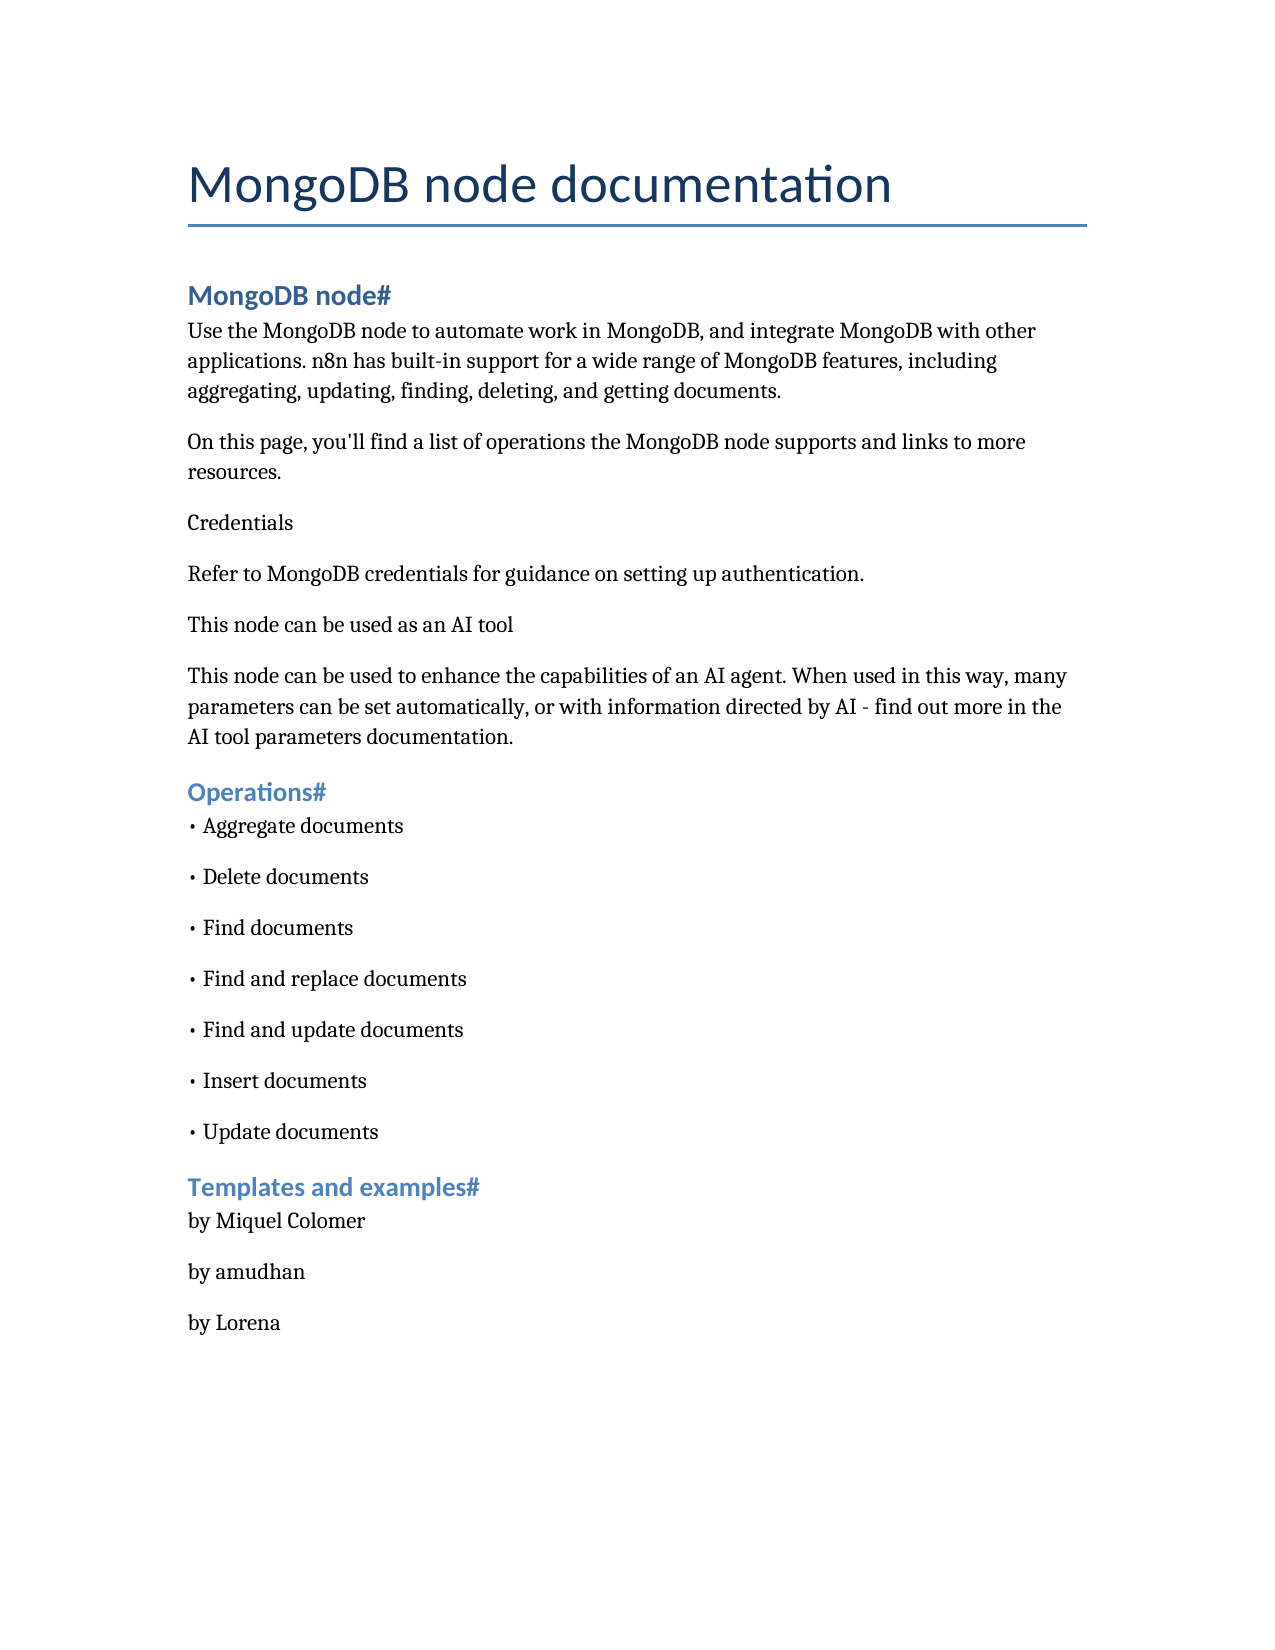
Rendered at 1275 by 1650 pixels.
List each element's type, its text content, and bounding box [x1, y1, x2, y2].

text This node can be used to enhance the capabilities of an AI agent. When used in this way, many parameters can be set automatically, or with information directed by AI - find out more in the AI tool parameters documentation. [187, 663, 1087, 750]
subtitle MongoDB node# [187, 277, 1087, 312]
text • Find and replace documents [187, 966, 1087, 992]
text On this page, you'll find a list of operations the MongoDB node supports and links to more resources. [187, 429, 1087, 486]
text by Miquel Colomer [187, 1208, 1087, 1234]
text • Insert documents [187, 1068, 1087, 1094]
text • Find documents [187, 915, 1087, 941]
text • Update documents [187, 1119, 1087, 1145]
text This node can be used as an AI tool [187, 612, 1087, 639]
text Refer to MongoDB credentials for guidance on setting up authentication. [187, 561, 1087, 588]
title MongoDB node documentation [187, 150, 1087, 227]
text Credentials [187, 510, 1087, 537]
text • Delete documents [187, 864, 1087, 890]
subtitle Operations# [187, 775, 1087, 808]
text by amudhan [187, 1259, 1087, 1285]
text • Find and update documents [187, 1017, 1087, 1043]
text • Aggregate documents [187, 813, 1087, 839]
text by Lorena [187, 1310, 1087, 1336]
subtitle Templates and examples# [187, 1170, 1087, 1203]
text Use the MongoDB node to automate work in MongoDB, and integrate MongoDB with other applications. n8n has built-in support for a wide range of MongoDB features, including aggregating, updating, finding, deleting, and getting documents. [187, 317, 1087, 404]
